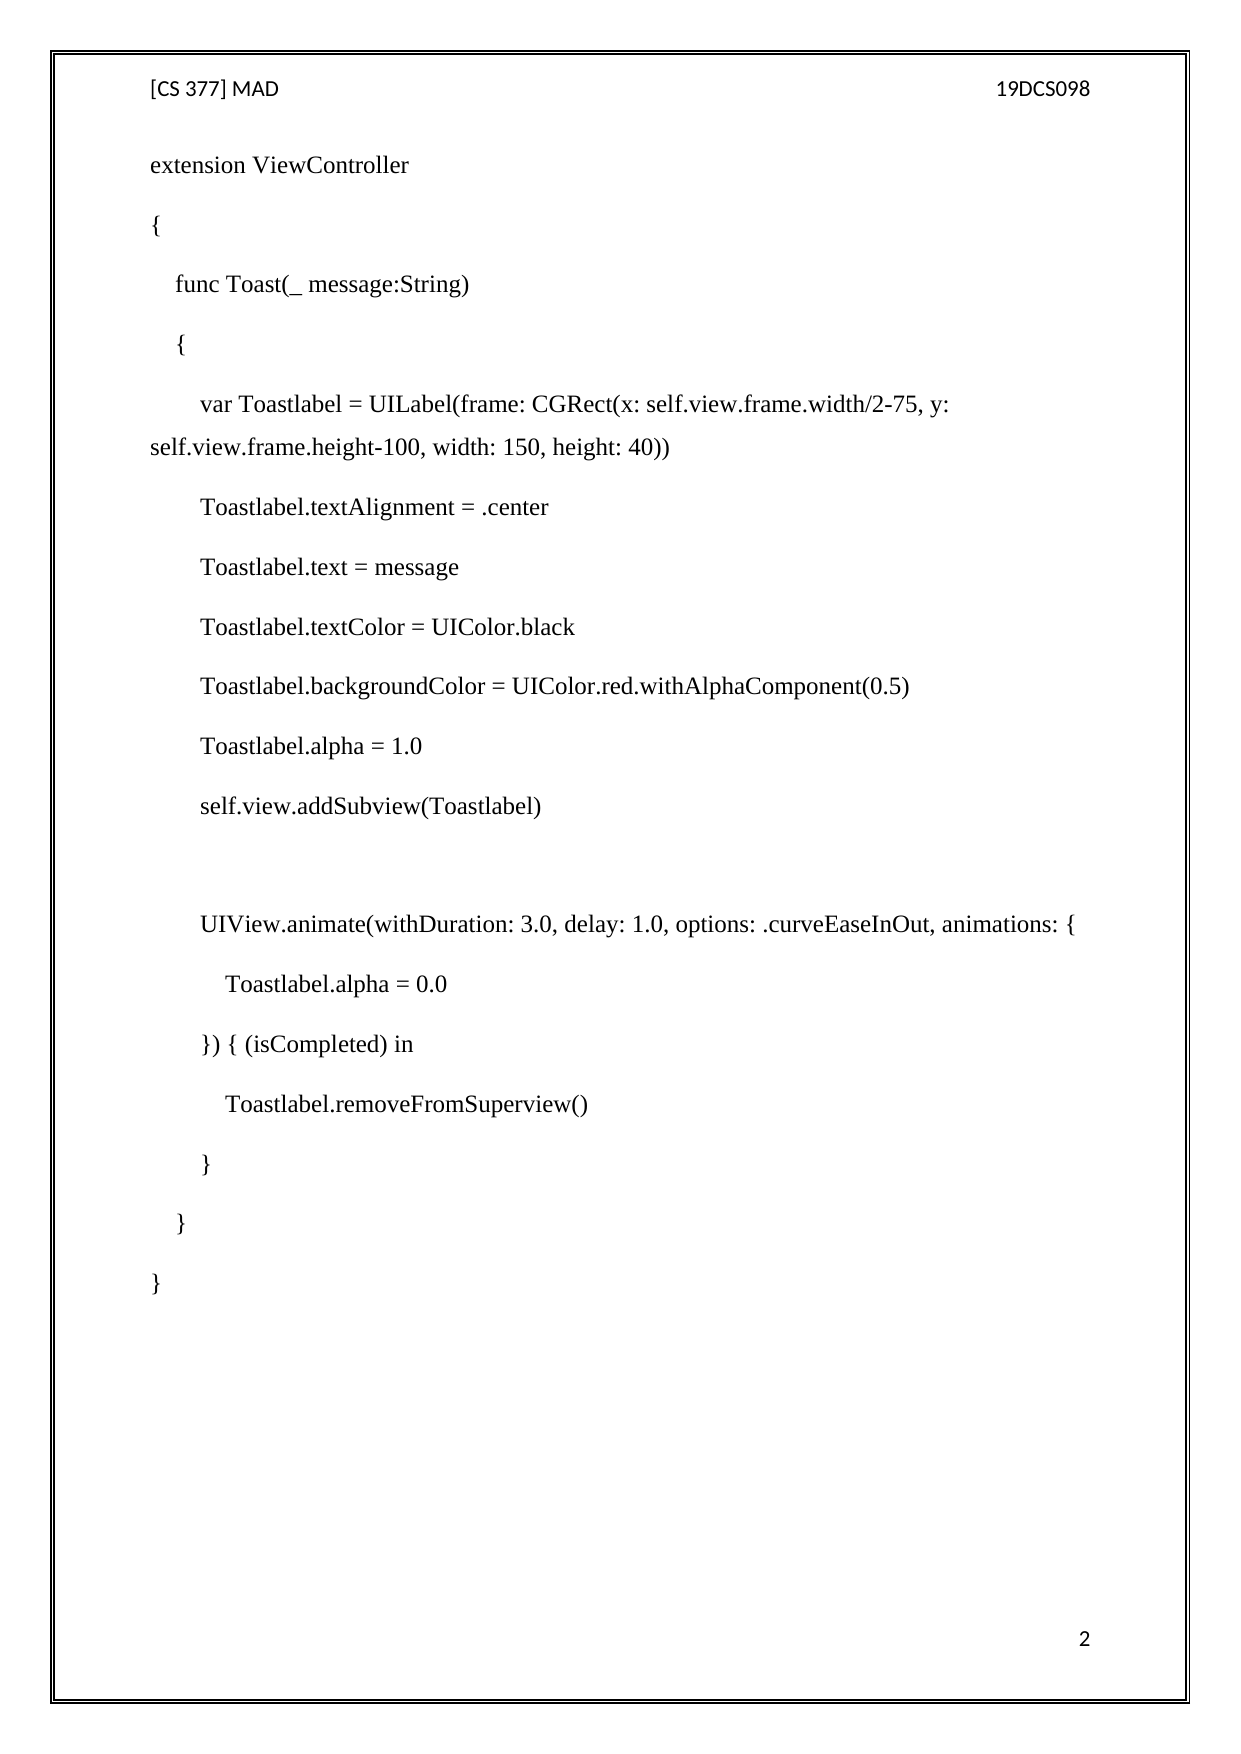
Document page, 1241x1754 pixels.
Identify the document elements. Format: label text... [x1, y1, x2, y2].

text { [150, 210, 1090, 238]
text } [150, 1268, 1090, 1297]
text }) { (isCompleted) in [150, 1029, 1090, 1058]
text func Toast(_ message:String) [150, 269, 1090, 298]
text Toastlabel.textColor = UIColor.black [150, 612, 1090, 640]
text Toastlabel.textAlignment = .center [150, 492, 1090, 521]
text extension ViewController [150, 150, 1090, 179]
text Toastlabel.backgroundColor = UIColor.red.withAlphaComponent(0.5) [150, 671, 1090, 700]
text } [150, 1208, 1090, 1237]
text self.view.addSubview(Toastlabel) [150, 791, 1090, 820]
text Toastlabel.text = message [150, 552, 1090, 581]
text Toastlabel.alpha = 1.0 [150, 731, 1090, 760]
text Toastlabel.alpha = 0.0 [150, 969, 1090, 998]
text var Toastlabel = UILabel(frame: CGRect(x: self.view.frame.width/2-75, y: self.view.frame.height-100, width: 150, height: 40)) [150, 389, 1090, 461]
text Toastlabel.removeFromSuperview() [150, 1089, 1090, 1118]
text } [150, 1149, 1090, 1177]
text { [150, 329, 1090, 358]
text UIView.animate(withDuration: 3.0, delay: 1.0, options: .curveEaseInOut, animations: { [150, 909, 1090, 938]
